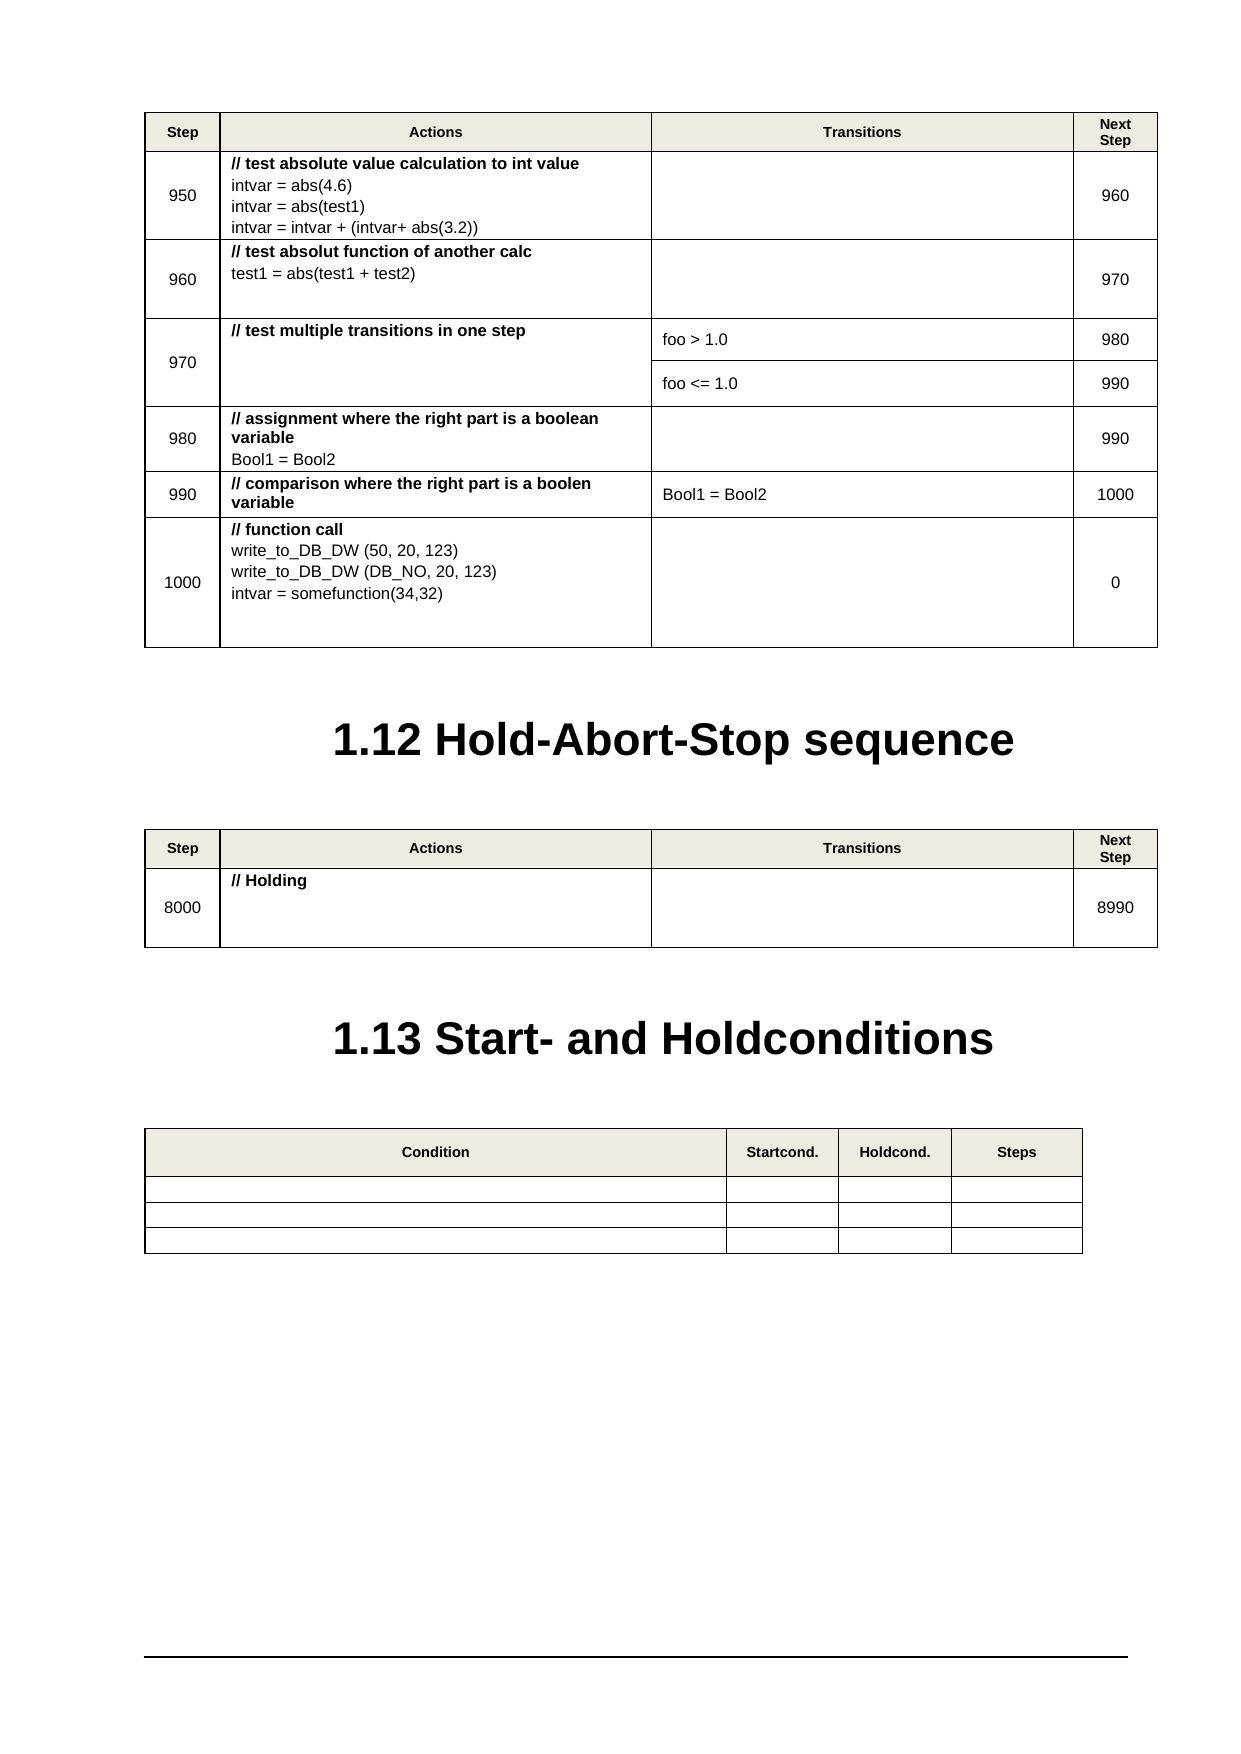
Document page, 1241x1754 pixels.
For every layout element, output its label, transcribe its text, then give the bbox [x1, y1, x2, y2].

table_header Step [146, 830, 219, 867]
table_cell [839, 1228, 951, 1253]
table_cell 1000 [1074, 472, 1157, 517]
table_cell [952, 1228, 1082, 1253]
table_cell [146, 1177, 726, 1202]
table_cell // test absolut function of another calc test1 = abs(test1 + test2) [221, 240, 651, 318]
table_header Step [146, 113, 219, 151]
table_cell // comparison where the right part is a boolen variable [221, 472, 651, 517]
table_cell [727, 1177, 838, 1202]
table_cell 1000 [146, 518, 219, 647]
table_cell 980 [146, 407, 219, 471]
table_cell 990 [146, 472, 219, 517]
table_cell [727, 1228, 838, 1253]
table_cell // assignment where the right part is a boolean variable Bool1 = Bool2 [221, 407, 651, 471]
table_cell [146, 1203, 726, 1227]
subtitle Start- and Holdconditions [332, 1011, 1128, 1064]
table_cell [839, 1203, 951, 1227]
table_cell [652, 240, 1073, 318]
table_cell // function call write_to_DB_DW (50, 20, 123) write_to_DB_DW (DB_NO, 20, 123) intvar = somefunction(34,32) [221, 518, 651, 647]
subtitle Hold-Abort-Stop sequence [332, 712, 1128, 765]
table_cell // Holding [221, 869, 651, 947]
table_header Actions [221, 113, 651, 151]
table_header Steps [952, 1129, 1082, 1176]
table_cell foo > 1.0 [652, 319, 1073, 359]
table_cell 990 [1074, 361, 1157, 406]
table_header Condition [146, 1129, 726, 1176]
table_cell [839, 1177, 951, 1202]
table_cell [652, 869, 1073, 947]
table_cell 960 [146, 240, 219, 318]
table_cell [952, 1177, 1082, 1202]
table_cell 8000 [146, 869, 219, 947]
table_cell [652, 407, 1073, 471]
table_header Startcond. [727, 1129, 838, 1176]
table_cell 8990 [1074, 869, 1157, 947]
table_cell // test multiple transitions in one step [221, 319, 651, 406]
table_header Transitions [652, 830, 1073, 867]
table_header Holdcond. [839, 1129, 951, 1176]
table_cell 0 [1074, 518, 1157, 647]
table_header Actions [221, 830, 651, 867]
table_cell [146, 1228, 726, 1253]
table_cell // test absolute value calculation to int value intvar = abs(4.6) intvar = abs(test1) intvar = intvar + (intvar+ abs(3.2)) [221, 152, 651, 239]
table_cell [727, 1203, 838, 1227]
table_header Next Step [1074, 830, 1157, 867]
table_cell 970 [146, 319, 219, 406]
table_cell 980 [1074, 319, 1157, 359]
table_cell [652, 518, 1073, 647]
table_cell [652, 152, 1073, 239]
table_cell Bool1 = Bool2 [652, 472, 1073, 517]
table_cell 990 [1074, 407, 1157, 471]
table_cell 950 [146, 152, 219, 239]
table_header Next Step [1074, 113, 1157, 151]
table_cell foo <= 1.0 [652, 361, 1073, 406]
table_cell [952, 1203, 1082, 1227]
table_header Transitions [652, 113, 1073, 151]
table_cell 960 [1074, 152, 1157, 239]
table_cell 970 [1074, 240, 1157, 318]
